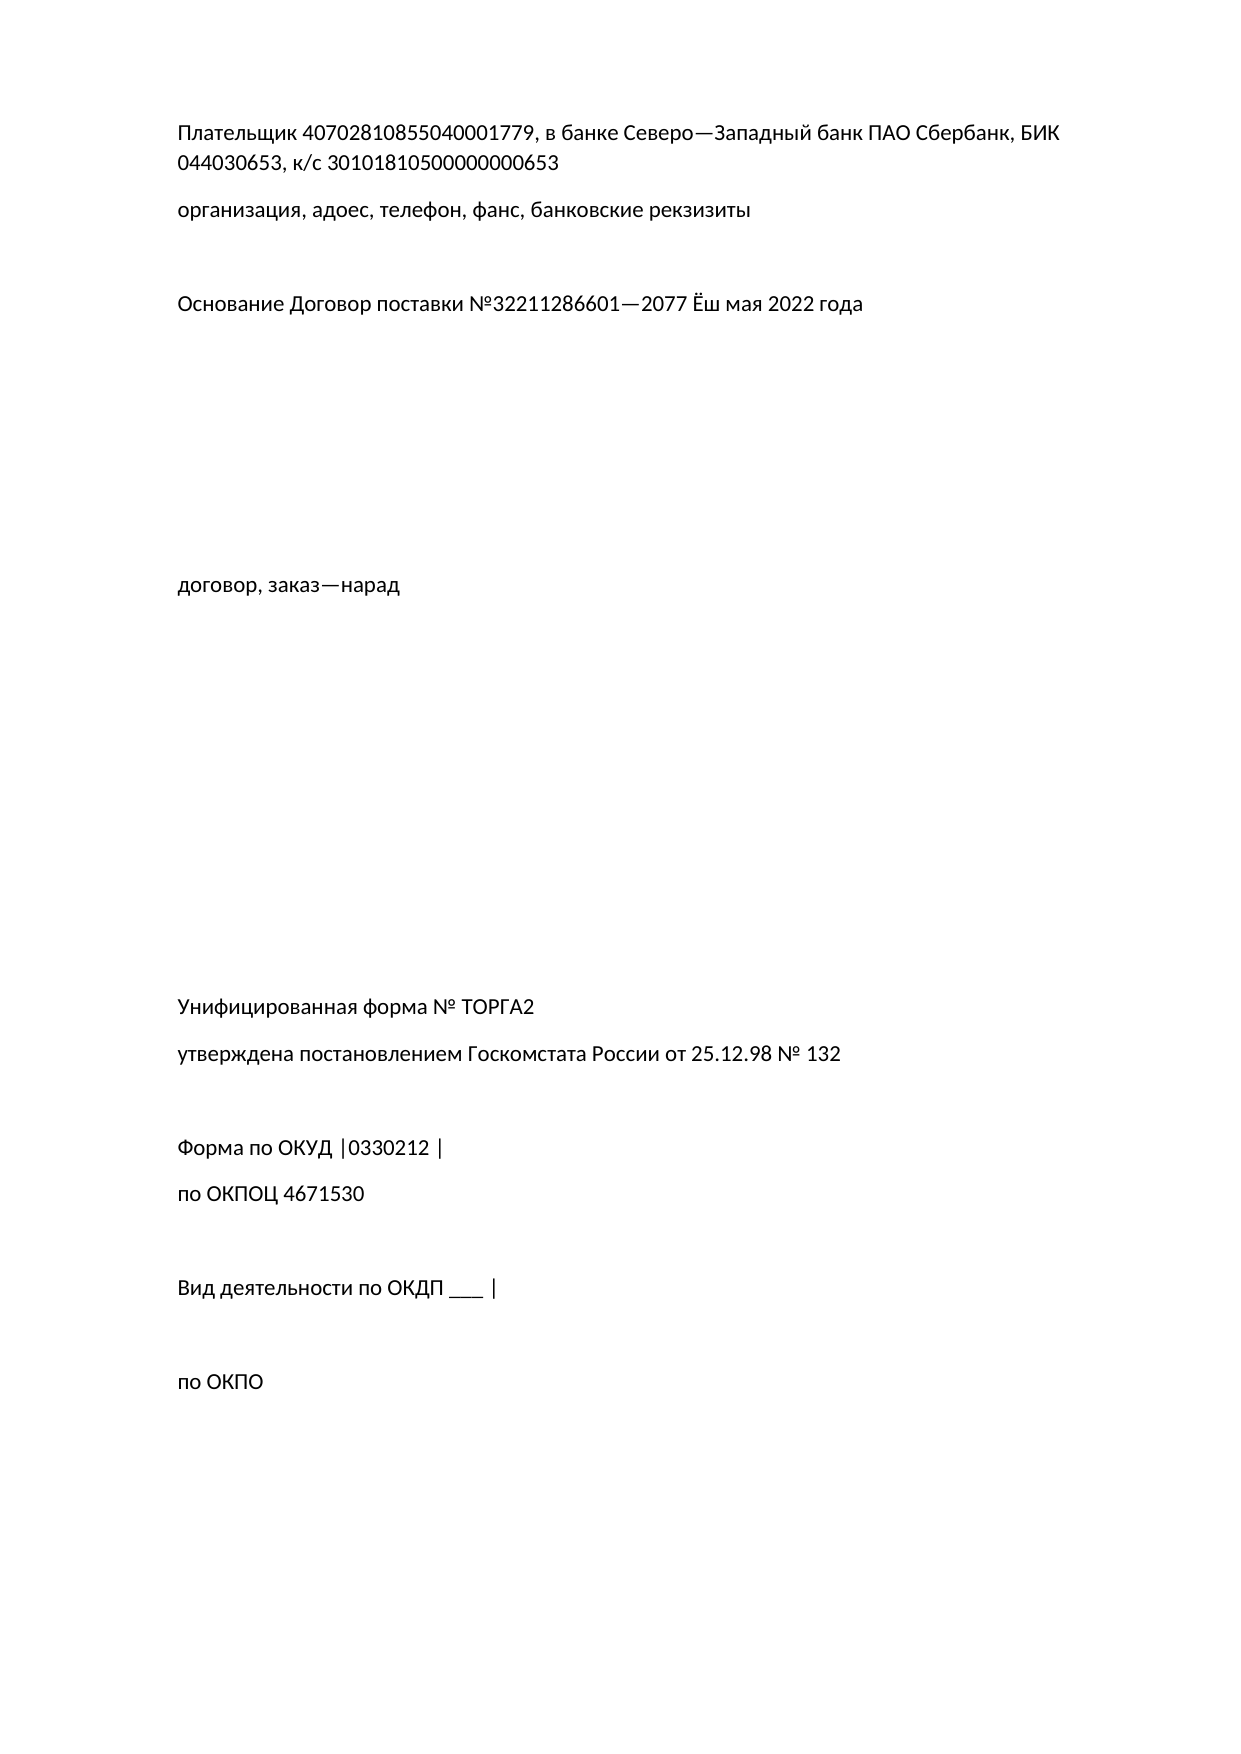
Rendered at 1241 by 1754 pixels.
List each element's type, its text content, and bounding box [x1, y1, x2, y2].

text договор, заказ—нарад [177, 570, 1152, 598]
text Форма по ОКУД |0330212 | [177, 1133, 1152, 1161]
text Плательщик 40702810855040001779, в банке Северо—Западный банк ПАО Сбербанк, БИК 044030653, к/с 30101810500000000653 [177, 118, 1152, 176]
text Вид деятельности по ОКДП ___ | [177, 1273, 1152, 1301]
text утверждена постановлением Госкомстата России от 25.12.98 № 132 [177, 1039, 1152, 1067]
text организация, адоес, телефон, фанс, банковские рекзизиты [177, 195, 1152, 223]
text по ОКПОЦ 4671530 [177, 1179, 1152, 1208]
text по ОКПО [177, 1367, 1152, 1395]
text Унифицированная форма № ТОРГА2 [177, 992, 1152, 1020]
text Основание Договор поставки №32211286601—2077 Ёш мая 2022 года [177, 289, 1152, 317]
